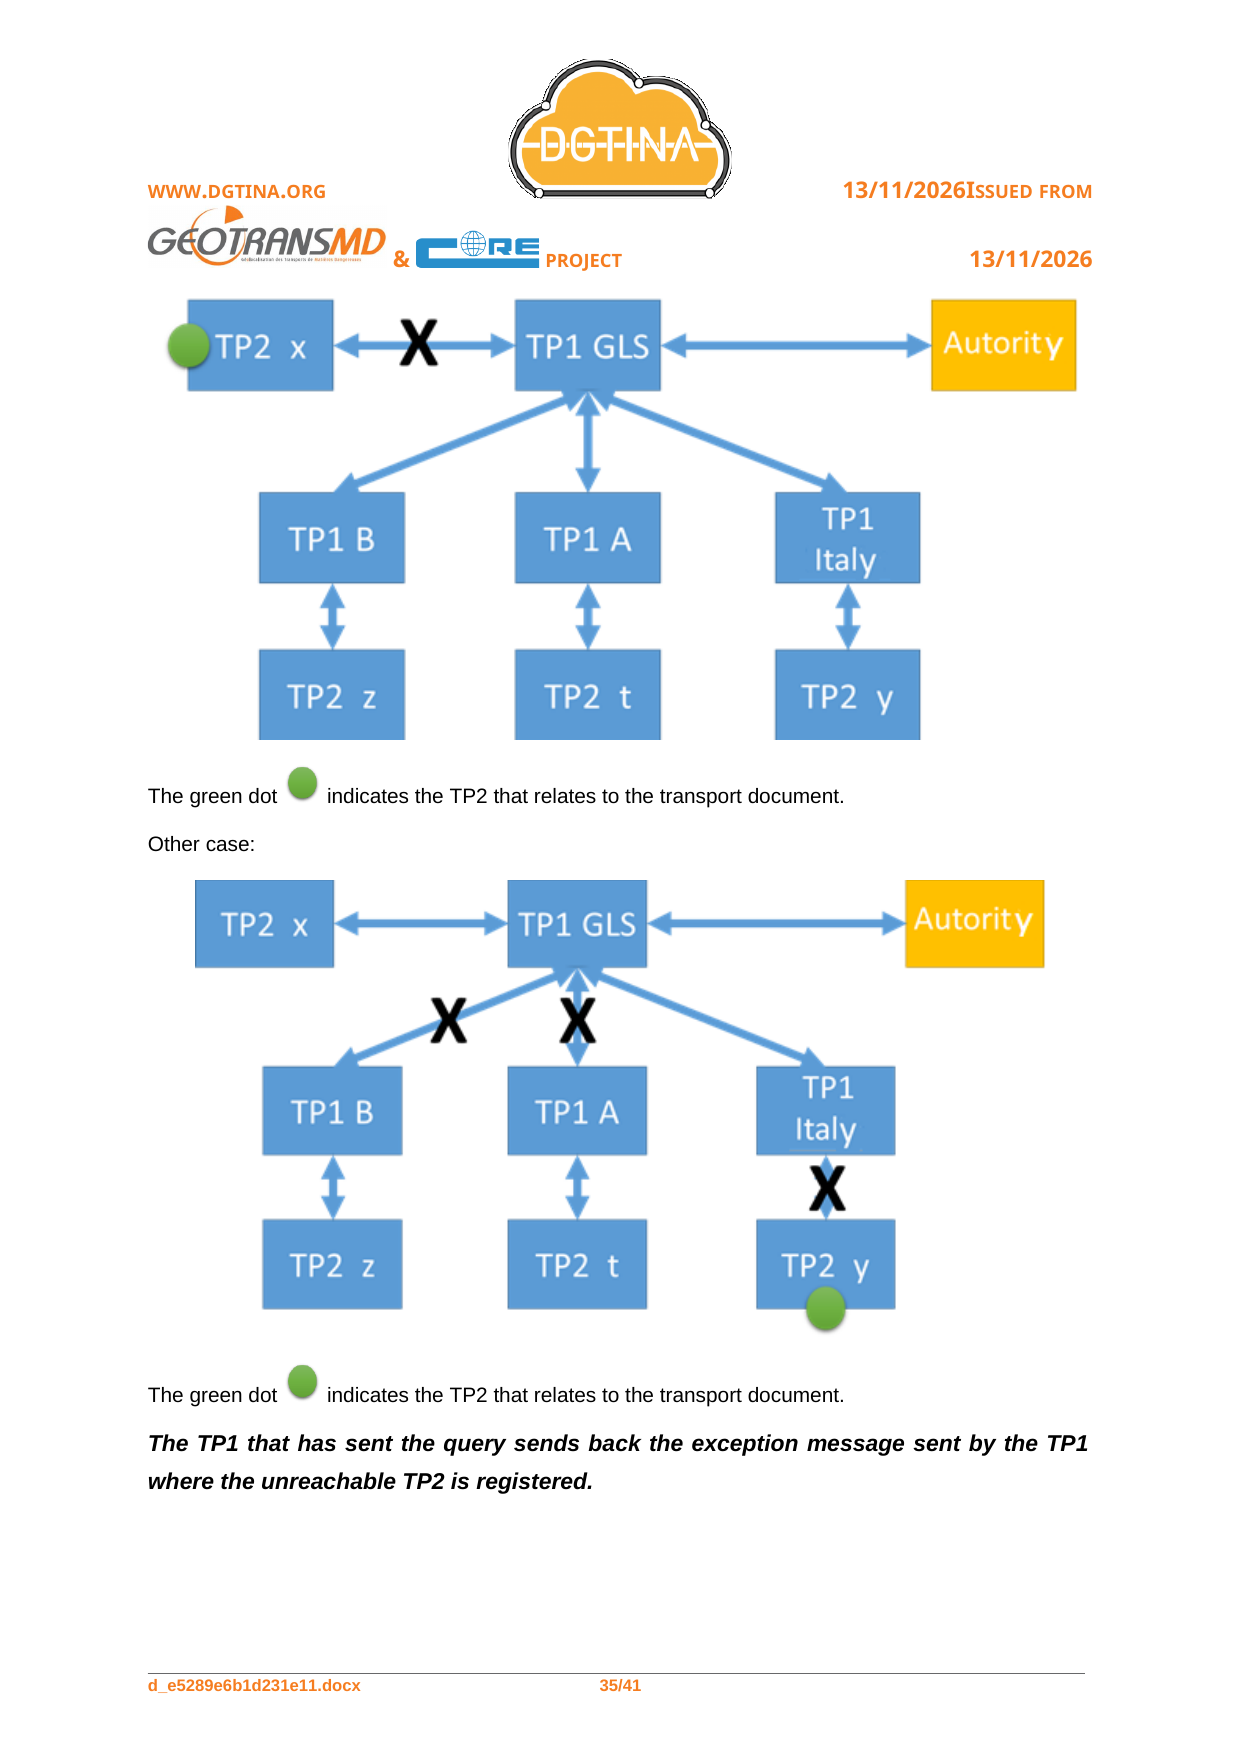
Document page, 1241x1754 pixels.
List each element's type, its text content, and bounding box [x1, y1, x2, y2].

picture [508, 59, 732, 199]
picture [162, 274, 1078, 740]
text The TP1 that has sent the query sends back the exception message sent by the TP1 where the unreachable TP2 is registered. [148, 1419, 1092, 1494]
picture [195, 880, 1045, 1338]
picture [283, 1361, 321, 1403]
picture [415, 229, 540, 268]
picture [283, 763, 321, 804]
text The green dot indicates the TP2 that relates to the transport document. [148, 763, 1092, 808]
text The green dot indicates the TP2 that relates to the transport document. [148, 1362, 1092, 1407]
picture [147, 205, 387, 268]
text Other case: [148, 832, 1092, 856]
